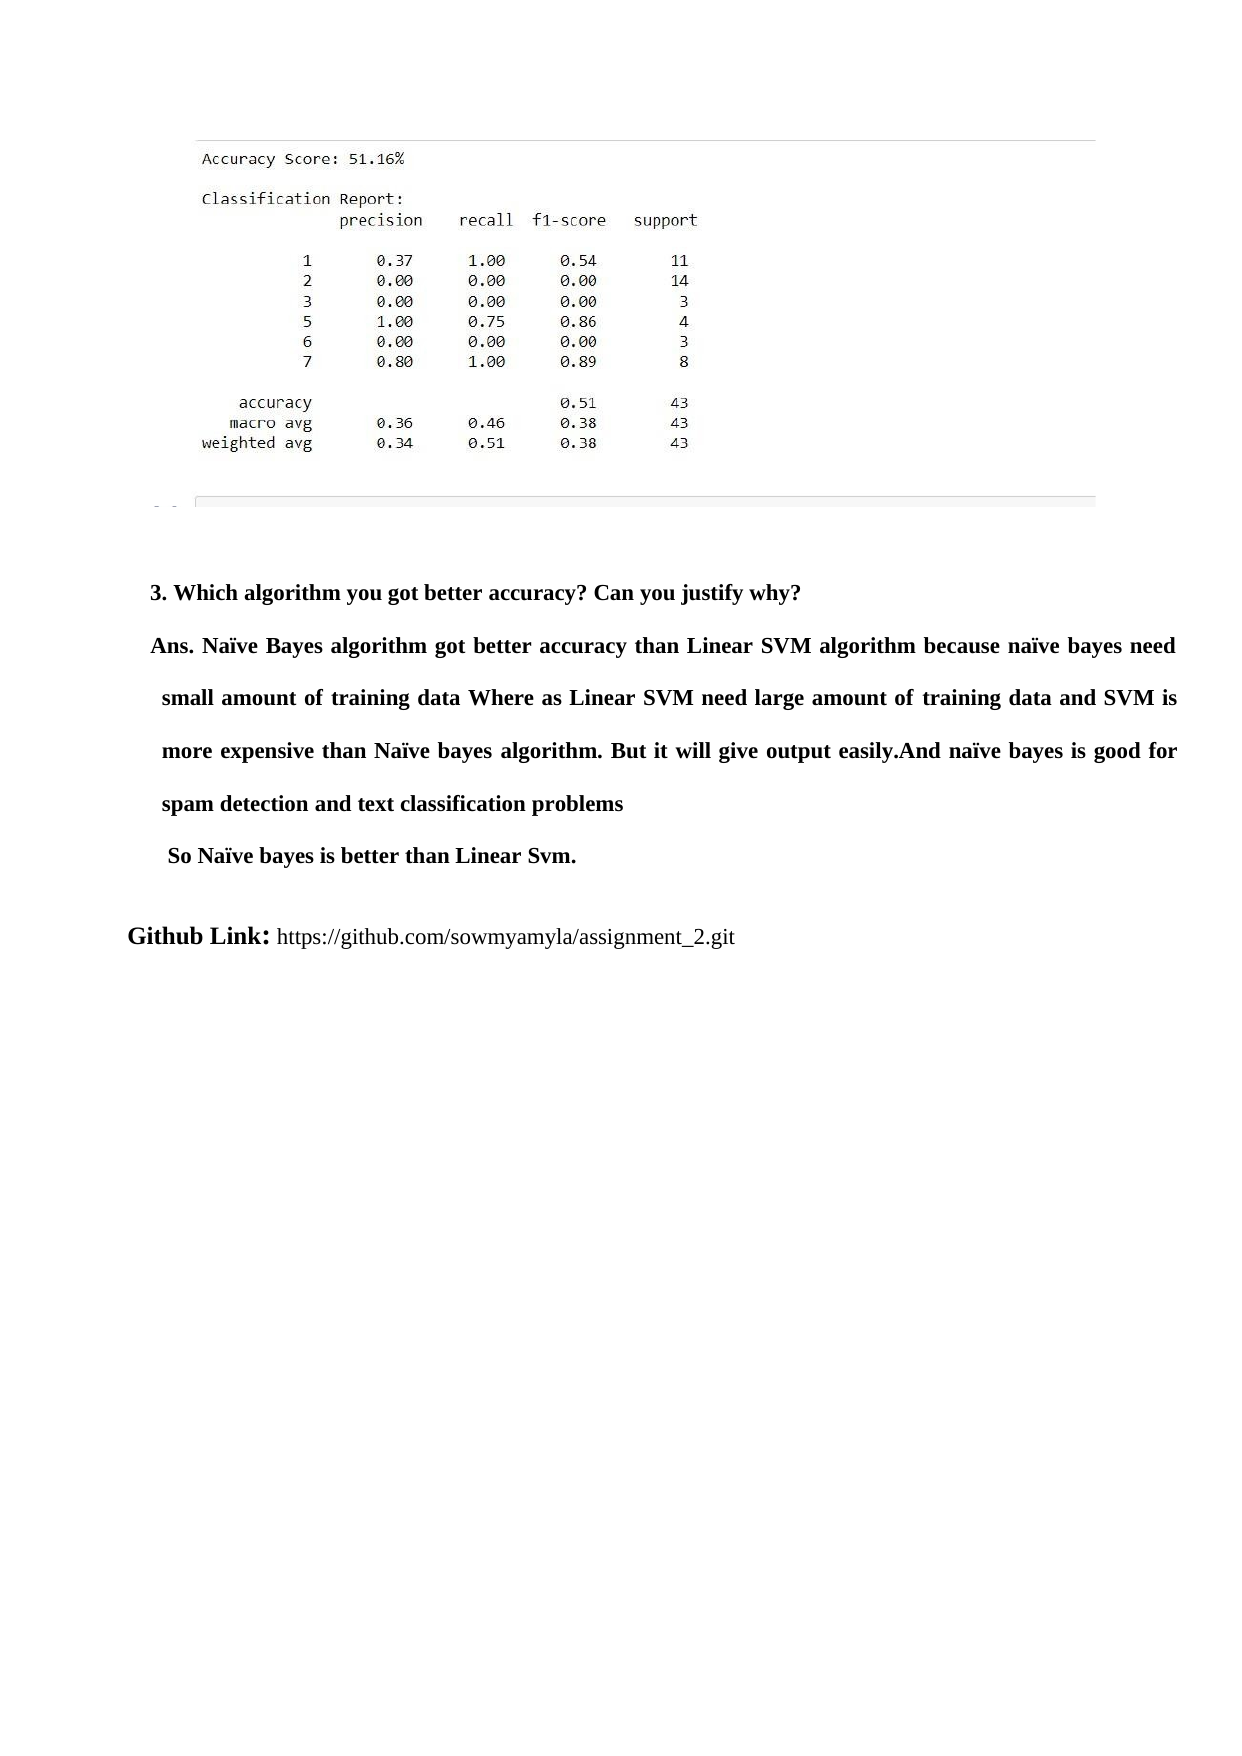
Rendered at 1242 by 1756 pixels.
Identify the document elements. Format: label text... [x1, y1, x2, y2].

text Github Link: https://github.com/sowmyamyla/assignment_2.git [127, 917, 1187, 951]
picture [152, 140, 1096, 507]
text Ans. Naïve Bayes algorithm got better accuracy than Linear SVM algorithm because naïve bayes need small amount of training data Where as Linear SVM need large amount of training data and SVM is more expensive than Naïve bayes algorithm. But it will give output easily.And naïve bayes is good for spam detection and text classification problems [150, 632, 1178, 816]
text So Naïve bayes is better than Linear Svm. [167, 843, 1187, 869]
list Which algorithm you got better accuracy? Can you justify why? [150, 579, 1187, 605]
